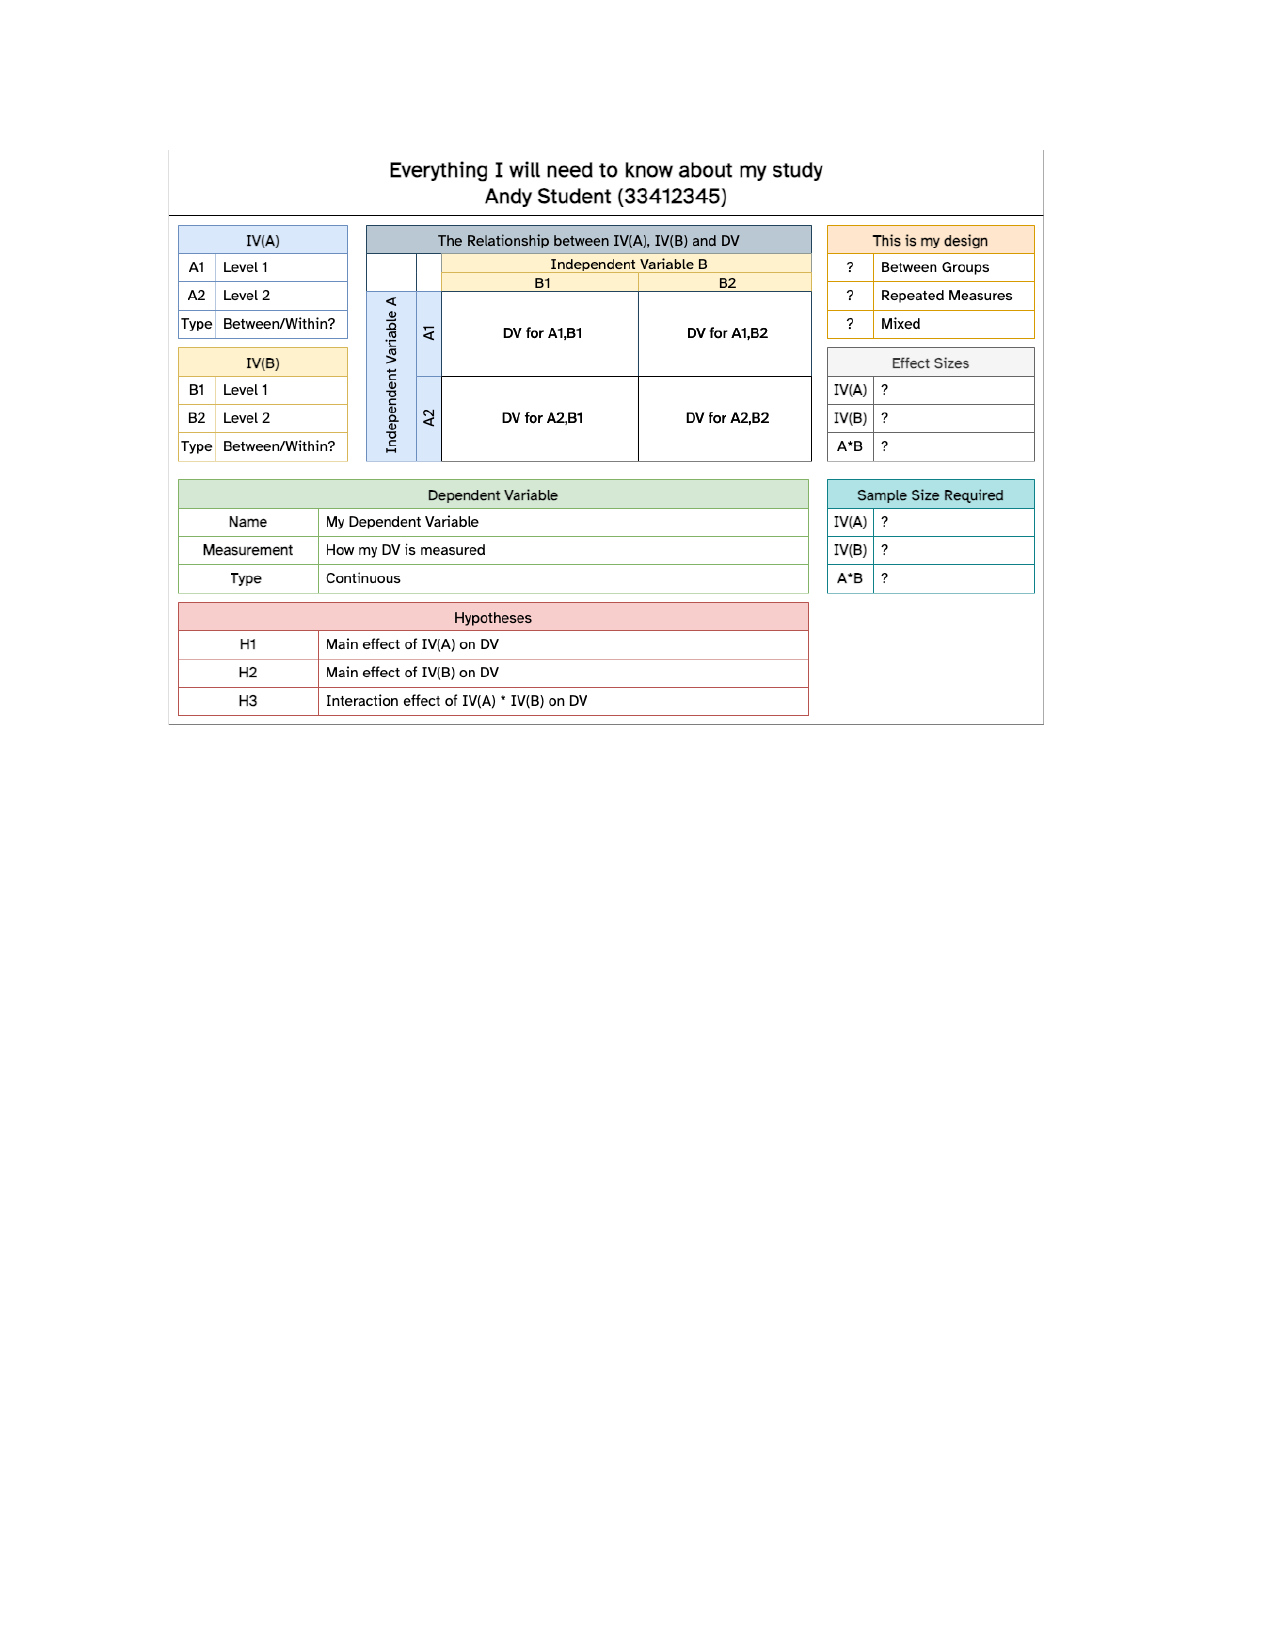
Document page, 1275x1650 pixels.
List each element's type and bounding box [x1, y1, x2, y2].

picture [168, 150, 1044, 725]
